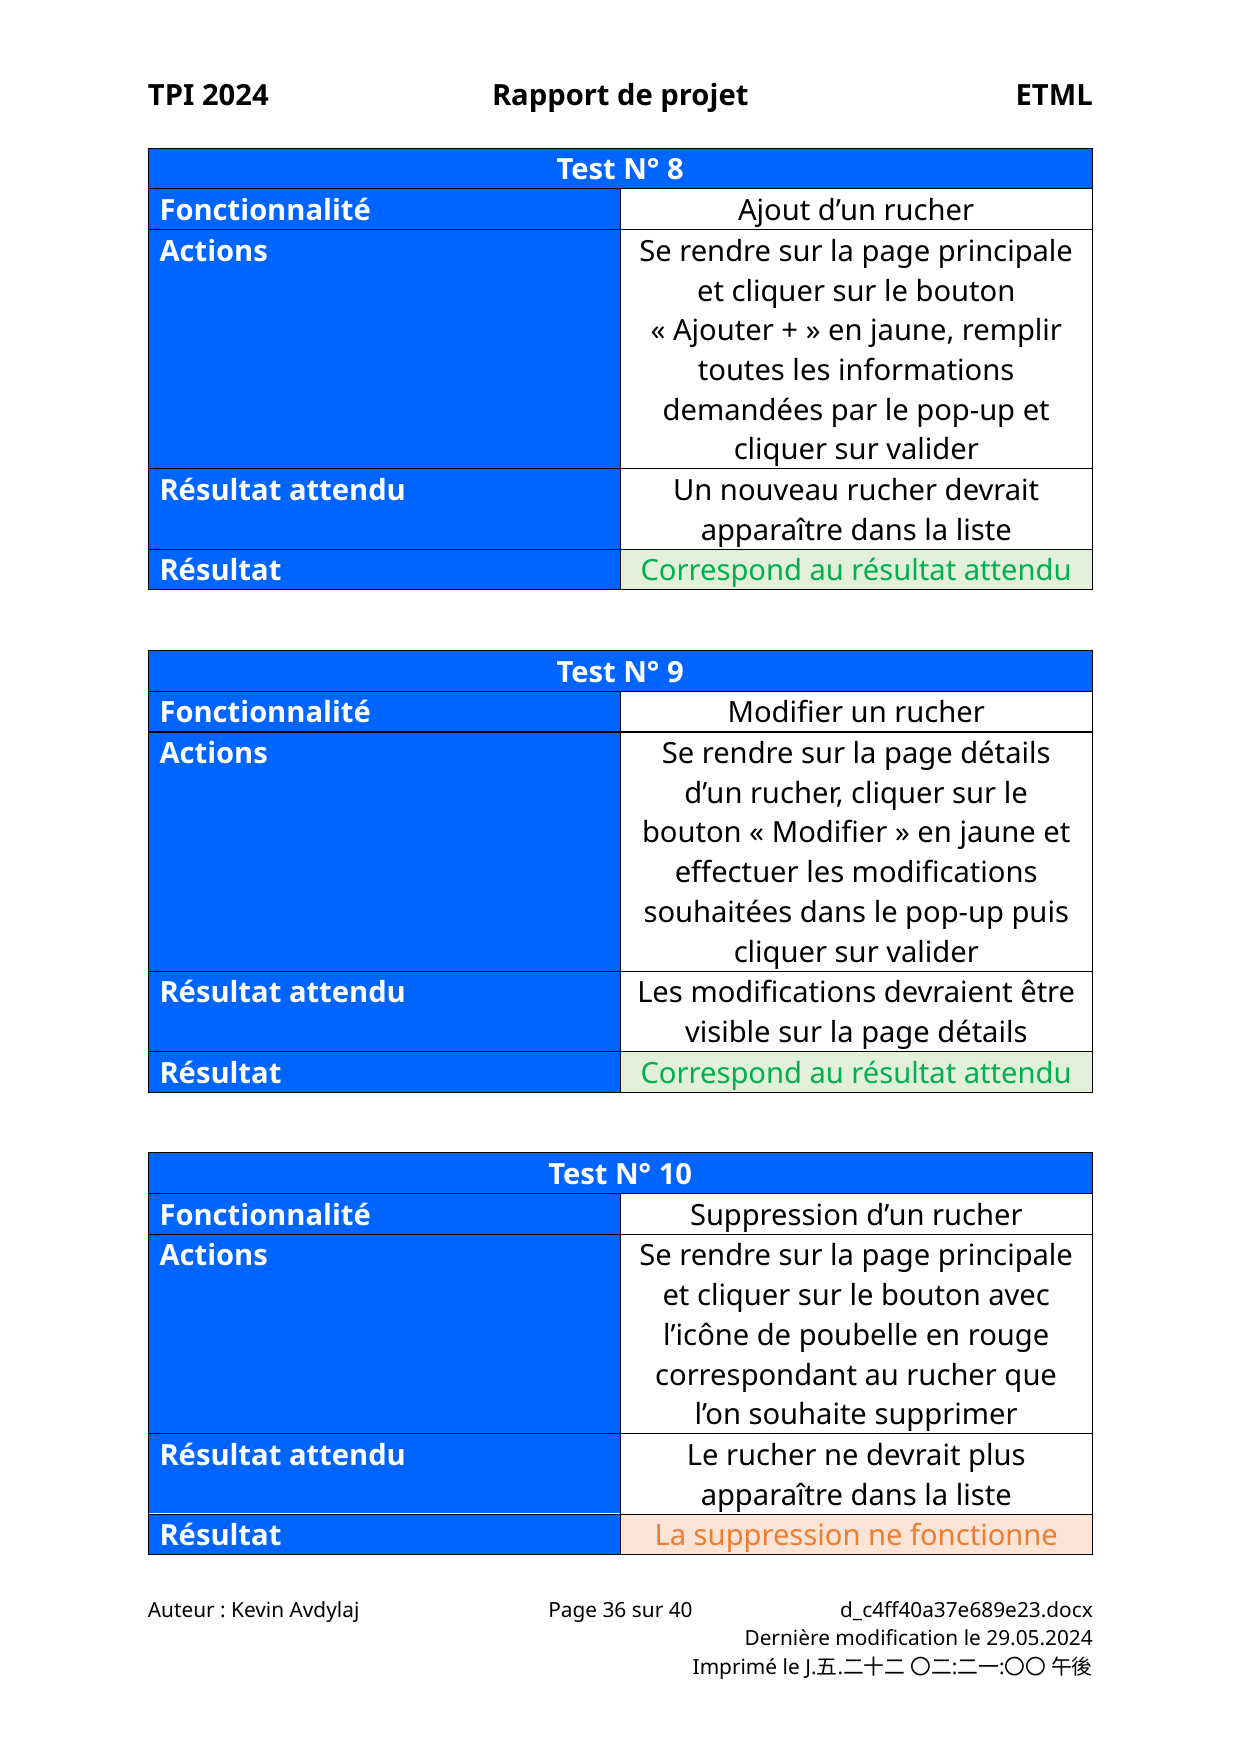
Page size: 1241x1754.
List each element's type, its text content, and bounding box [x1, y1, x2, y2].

table_cell Fonctionnalité [149, 692, 620, 731]
table_cell Se rendre sur la page principale et cliquer sur le bouton avec l’icône de poubelle en rouge correspondant au rucher que l’on souhaite supprimer [621, 1235, 1092, 1433]
table_cell La suppression ne fonctionne que si le rucher ne contient aucune ruche [621, 1515, 1092, 1554]
table_cell Résultat [149, 1515, 620, 1554]
table_cell Ajout d’un rucher [621, 189, 1092, 229]
table_header Test N° 8 [149, 149, 1092, 188]
table_cell Résultat attendu [149, 972, 620, 1051]
table_cell Un nouveau rucher devrait apparaître dans la liste [621, 469, 1092, 549]
table_cell Résultat [149, 1052, 620, 1092]
table_header Test N° 9 [149, 651, 1092, 691]
table_cell Correspond au résultat attendu [621, 1052, 1092, 1092]
table_cell Résultat [149, 550, 620, 589]
table_cell Se rendre sur la page détails d’un rucher, cliquer sur le bouton « Modifier » en jaune et effectuer les modifications souhaitées dans le pop-up puis cliquer sur valider [621, 733, 1092, 971]
table_cell Fonctionnalité [149, 189, 620, 229]
table_cell Résultat attendu [149, 469, 620, 549]
table_cell Actions [149, 1235, 620, 1433]
table_cell Actions [149, 733, 620, 971]
table_cell Correspond au résultat attendu [621, 550, 1092, 589]
table_cell Actions [149, 230, 620, 468]
table_cell Modifier un rucher [621, 692, 1092, 731]
table_header Test N° 10 [149, 1153, 1092, 1193]
table_cell Le rucher ne devrait plus apparaître dans la liste [621, 1434, 1092, 1513]
table_cell Fonctionnalité [149, 1194, 620, 1234]
table_cell Les modifications devraient être visible sur la page détails [621, 972, 1092, 1051]
table_cell Se rendre sur la page principale et cliquer sur le bouton « Ajouter + » en jaune, remplir toutes les informations demandées par le pop-up et cliquer sur valider [621, 230, 1092, 468]
table_cell Résultat attendu [149, 1434, 620, 1513]
table_cell Suppression d’un rucher [621, 1194, 1092, 1234]
